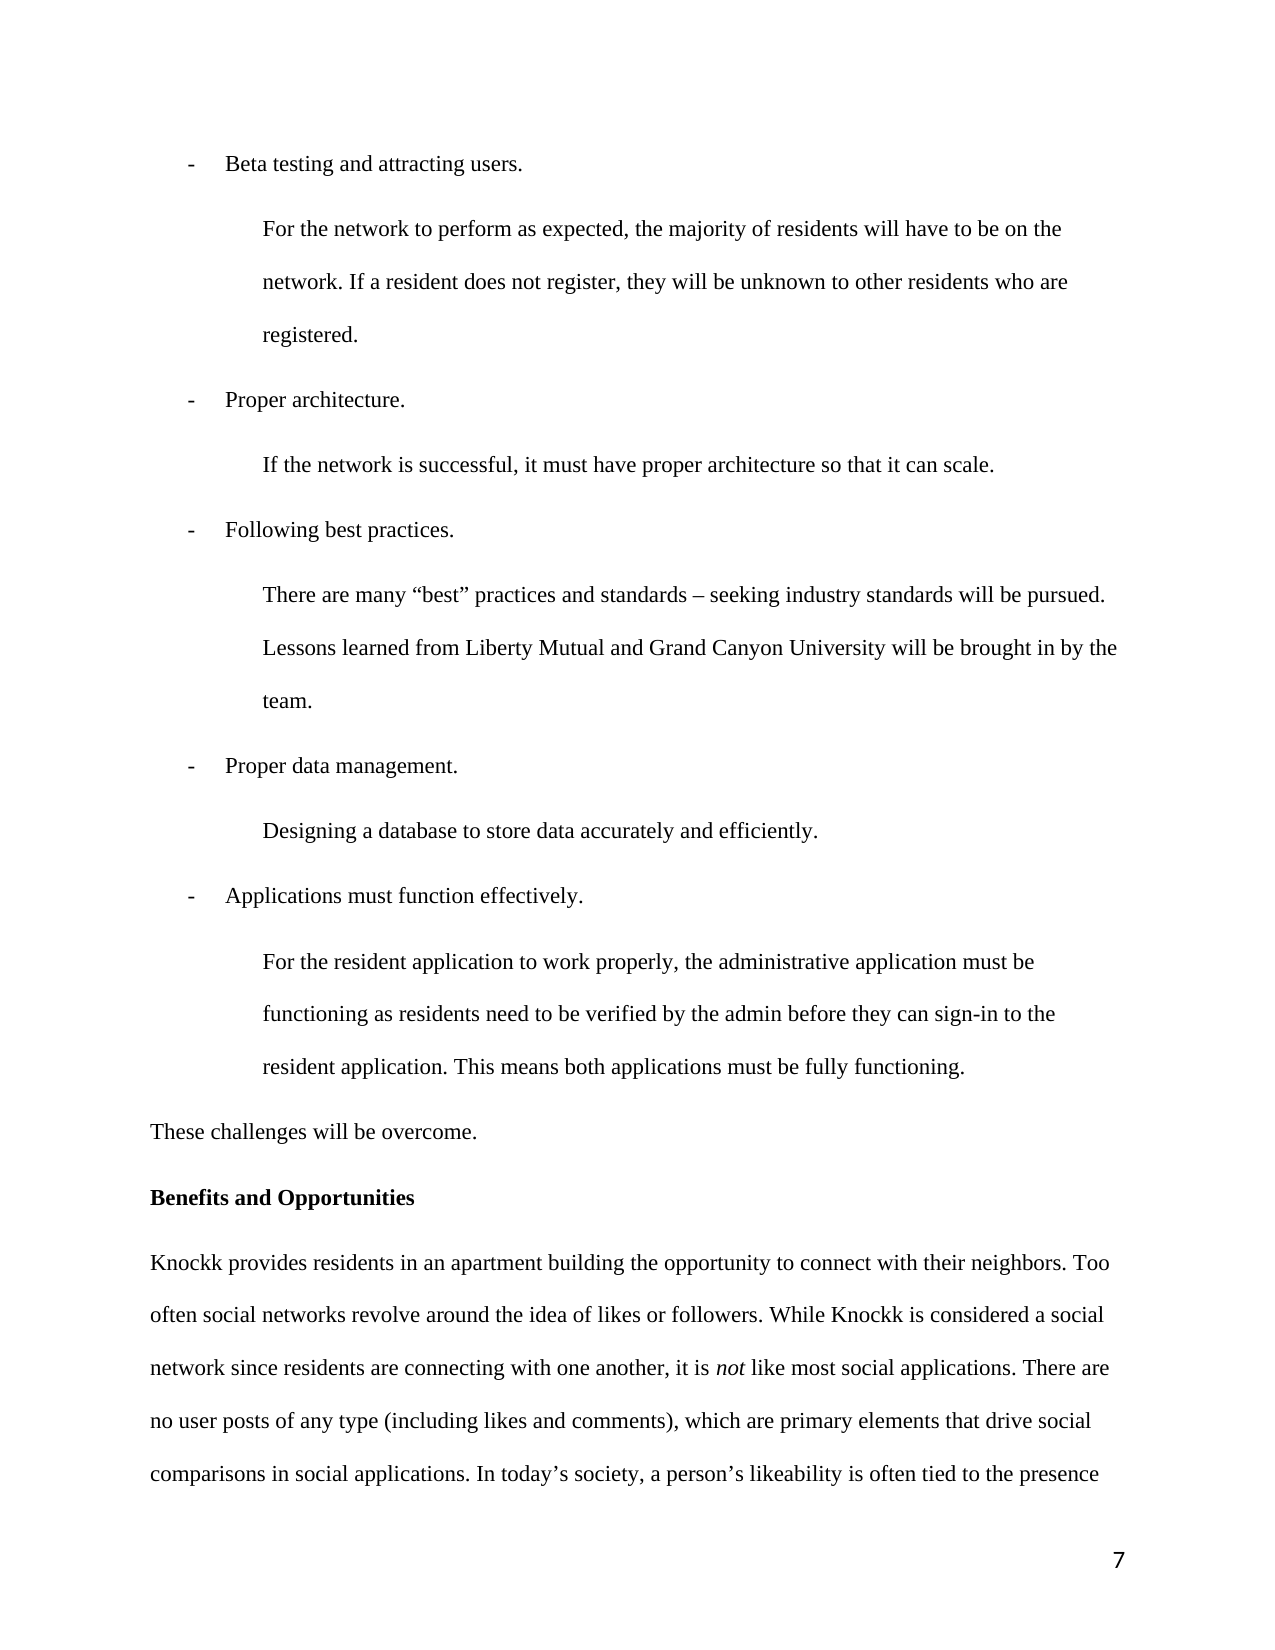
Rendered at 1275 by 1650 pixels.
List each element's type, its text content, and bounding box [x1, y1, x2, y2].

text These challenges will be overcome. [150, 1118, 1125, 1145]
text Designing a database to store data accurately and efficiently. [262, 817, 1125, 844]
list Applications must function effectively. [187, 882, 1125, 909]
text Benefits and Opportunities [150, 1183, 1125, 1210]
list Proper data management. [187, 752, 1125, 778]
text There are many “best” practices and standards – seeking industry standards will be pursued. Lessons learned from Liberty Mutual and Grand Canyon University will be brought in by the team. [262, 581, 1125, 713]
list Beta testing and attracting users. [187, 150, 1125, 176]
list Proper architecture. [187, 386, 1125, 412]
list Following best practices. [187, 516, 1125, 543]
text For the network to perform as expected, the majority of residents will have to be on the network. If a resident does not register, they will be unknown to other residents who are registered. [262, 215, 1125, 347]
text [150, 1249, 1125, 1486]
text For the resident application to work properly, the administrative application must be functioning as residents need to be verified by the admin before they can sign-in to the resident application. This means both applications must be fully functioning. [262, 948, 1125, 1079]
text If the network is successful, it must have proper architecture so that it can scale. [262, 451, 1125, 477]
